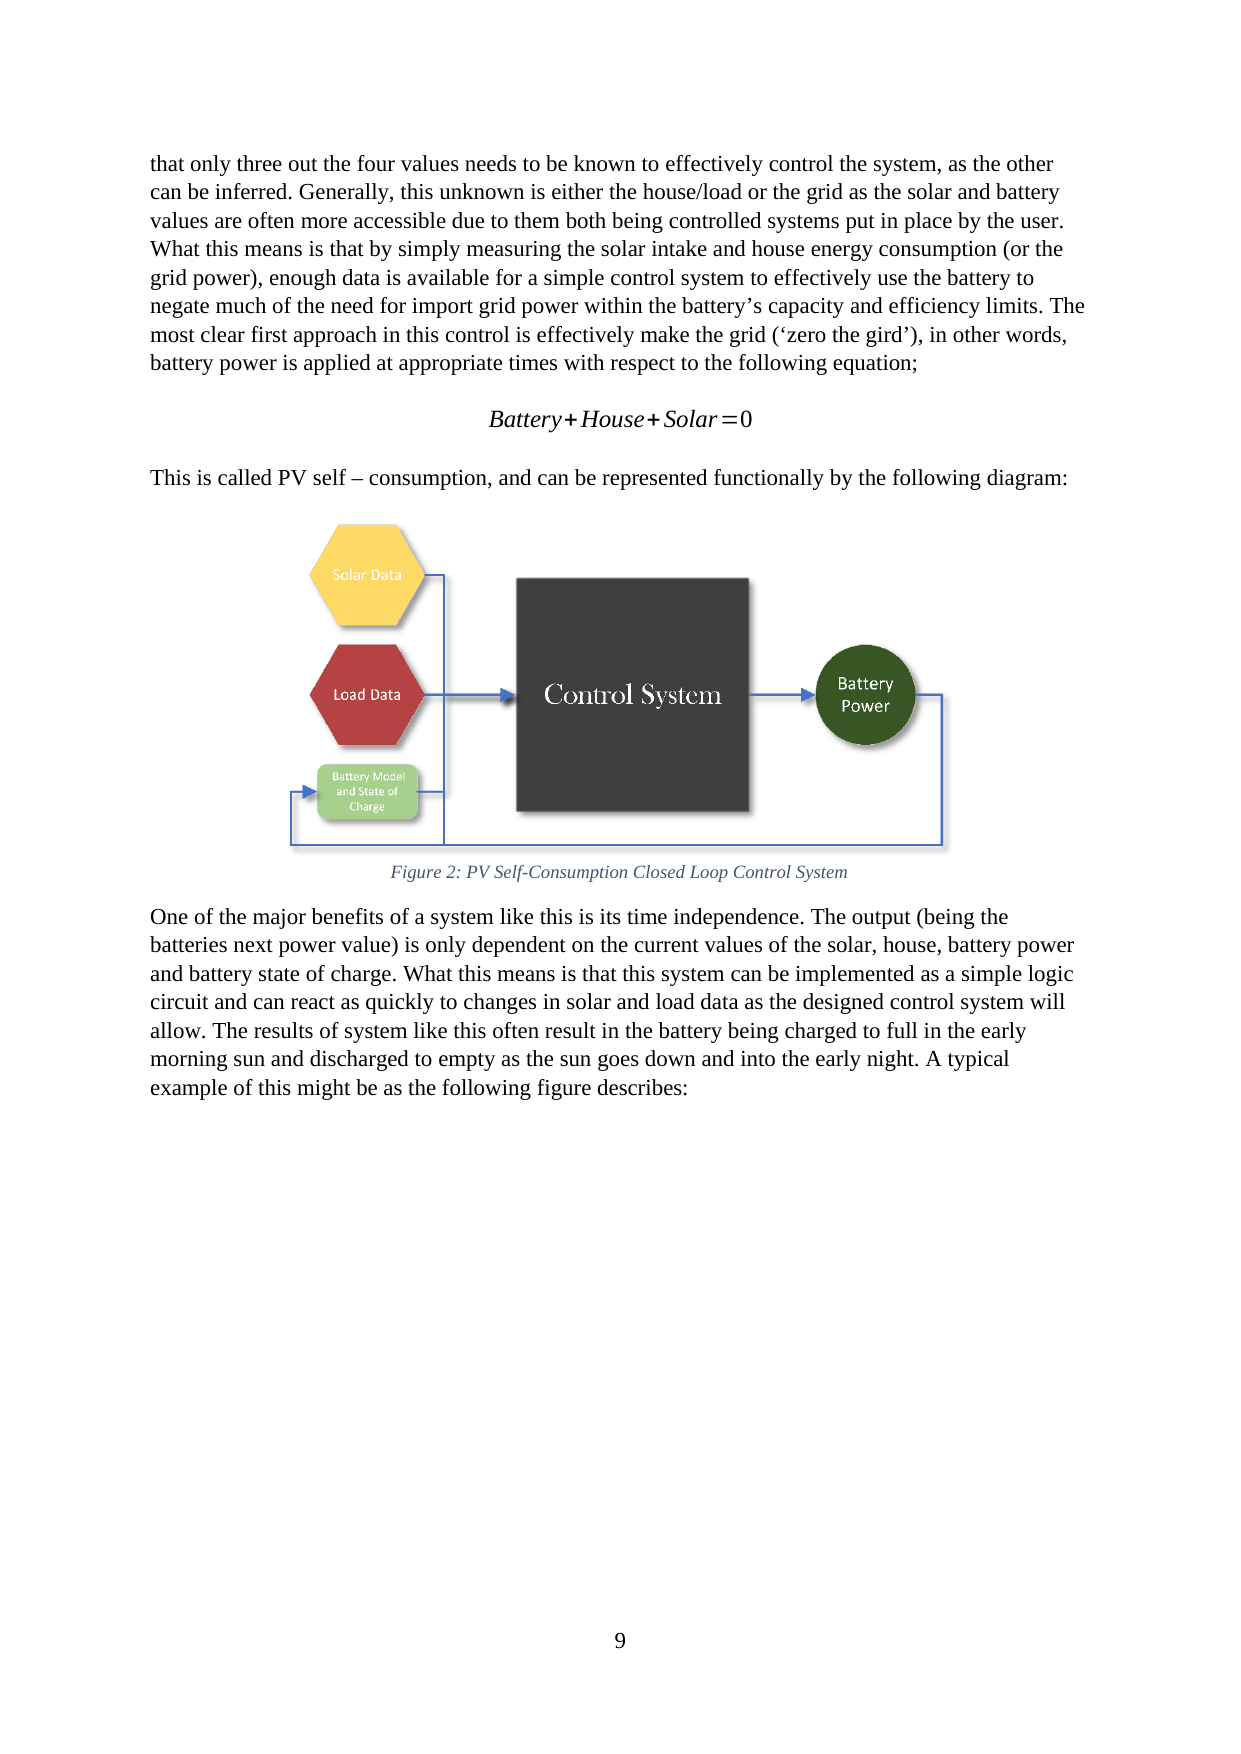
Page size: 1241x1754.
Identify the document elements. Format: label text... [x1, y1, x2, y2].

picture [285, 521, 956, 859]
text Figure 2: PV Self-Consumption Closed Loop Control System [150, 861, 1090, 882]
text One of the major benefits of a system like this is its time independence. The output (being the batteries next power value) is only dependent on the current values of the solar, house, battery power and battery state of charge. What this means is that this system can be implemented as a simple logic circuit and can react as quickly to changes in solar and load data as the designed control system will allow. The results of system like this often result in the battery being charged to full in the early morning sun and discharged to empty as the sun goes down and into the early night. A typical example of this might be as the following figure describes: [150, 903, 1090, 1100]
text This is called PV self – consumption, and can be represented functionally by the following diagram: [150, 464, 1090, 490]
